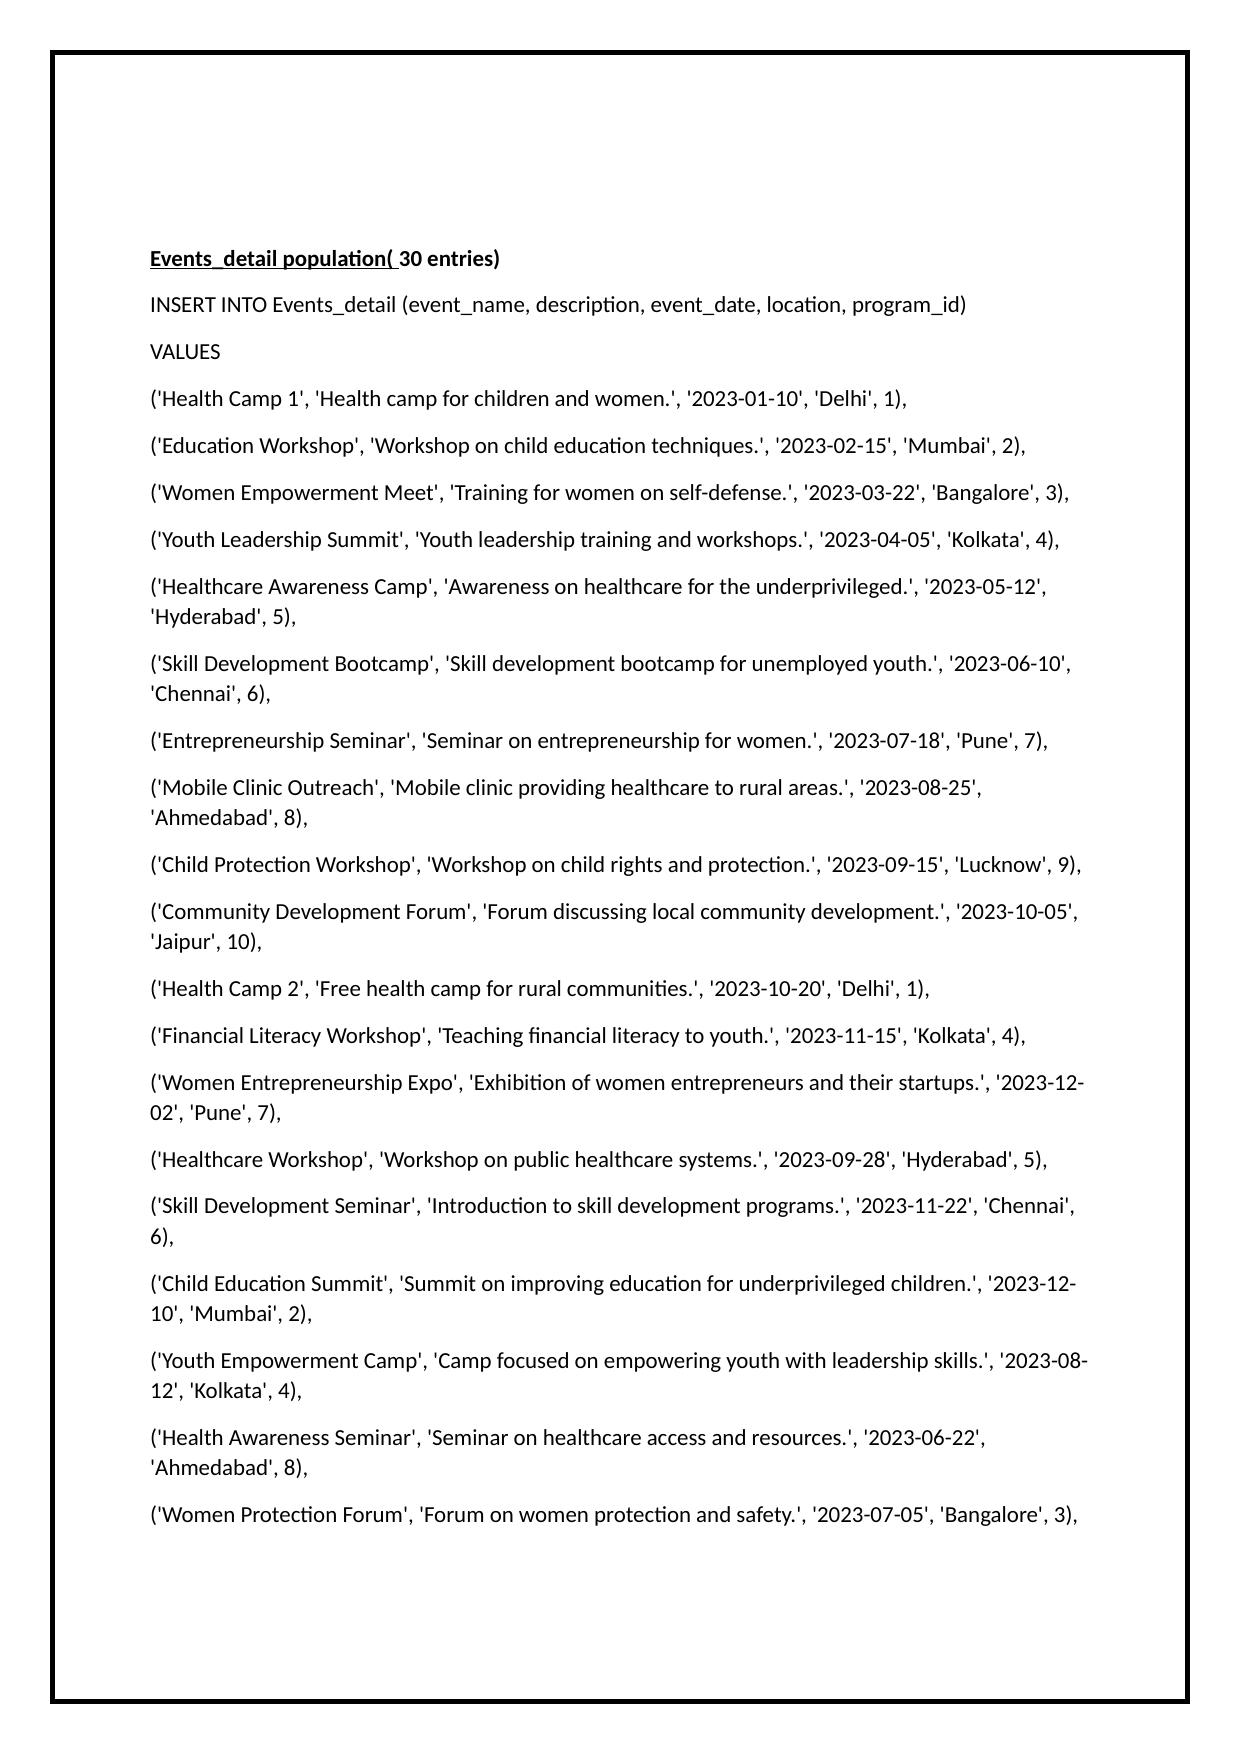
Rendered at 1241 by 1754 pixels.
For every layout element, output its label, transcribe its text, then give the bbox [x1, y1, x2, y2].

text VALUES [150, 337, 1090, 366]
text ('Skill Development Bootcamp', 'Skill development bootcamp for unemployed youth.', '2023-06-10', 'Chennai', 6), [150, 649, 1090, 707]
text INSERT INTO Events_detail (event_name, description, event_date, location, program_id) [150, 291, 1090, 319]
text ('Youth Empowerment Camp', 'Camp focused on empowering youth with leadership skills.', '2023-08-12', 'Kolkata', 4), [150, 1346, 1090, 1404]
text ('Mobile Clinic Outreach', 'Mobile clinic providing healthcare to rural areas.', '2023-08-25', 'Ahmedabad', 8), [150, 773, 1090, 831]
text ('Women Empowerment Meet', 'Training for women on self-defense.', '2023-03-22', 'Bangalore', 3), [150, 478, 1090, 506]
text ('Women Protection Forum', 'Forum on women protection and safety.', '2023-07-05', 'Bangalore', 3), [150, 1500, 1090, 1528]
text ('Health Camp 1', 'Health camp for children and women.', '2023-01-10', 'Delhi', 1), [150, 384, 1090, 412]
text ('Entrepreneurship Seminar', 'Seminar on entrepreneurship for women.', '2023-07-18', 'Pune', 7), [150, 726, 1090, 754]
text ('Women Entrepreneurship Expo', 'Exhibition of women entrepreneurs and their startups.', '2023-12-02', 'Pune', 7), [150, 1068, 1090, 1126]
text ('Financial Literacy Workshop', 'Teaching financial literacy to youth.', '2023-11-15', 'Kolkata', 4), [150, 1021, 1090, 1049]
text ('Skill Development Seminar', 'Introduction to skill development programs.', '2023-11-22', 'Chennai', 6), [150, 1192, 1090, 1250]
text ('Youth Leadership Summit', 'Youth leadership training and workshops.', '2023-04-05', 'Kolkata', 4), [150, 525, 1090, 553]
text ('Healthcare Workshop', 'Workshop on public healthcare systems.', '2023-09-28', 'Hyderabad', 5), [150, 1145, 1090, 1173]
text ('Child Education Summit', 'Summit on improving education for underprivileged children.', '2023-12-10', 'Mumbai', 2), [150, 1269, 1090, 1327]
text ('Health Awareness Seminar', 'Seminar on healthcare access and resources.', '2023-06-22', 'Ahmedabad', 8), [150, 1423, 1090, 1481]
text ('Child Protection Workshop', 'Workshop on child rights and protection.', '2023-09-15', 'Lucknow', 9), [150, 850, 1090, 878]
text ('Healthcare Awareness Camp', 'Awareness on healthcare for the underprivileged.', '2023-05-12', 'Hyderabad', 5), [150, 572, 1090, 630]
text ('Education Workshop', 'Workshop on child education techniques.', '2023-02-15', 'Mumbai', 2), [150, 431, 1090, 459]
text ('Health Camp 2', 'Free health camp for rural communities.', '2023-10-20', 'Delhi', 1), [150, 974, 1090, 1002]
text ('Community Development Forum', 'Forum discussing local community development.', '2023-10-05', 'Jaipur', 10), [150, 897, 1090, 955]
text Events_detail population( 30 entries) [150, 244, 1090, 272]
